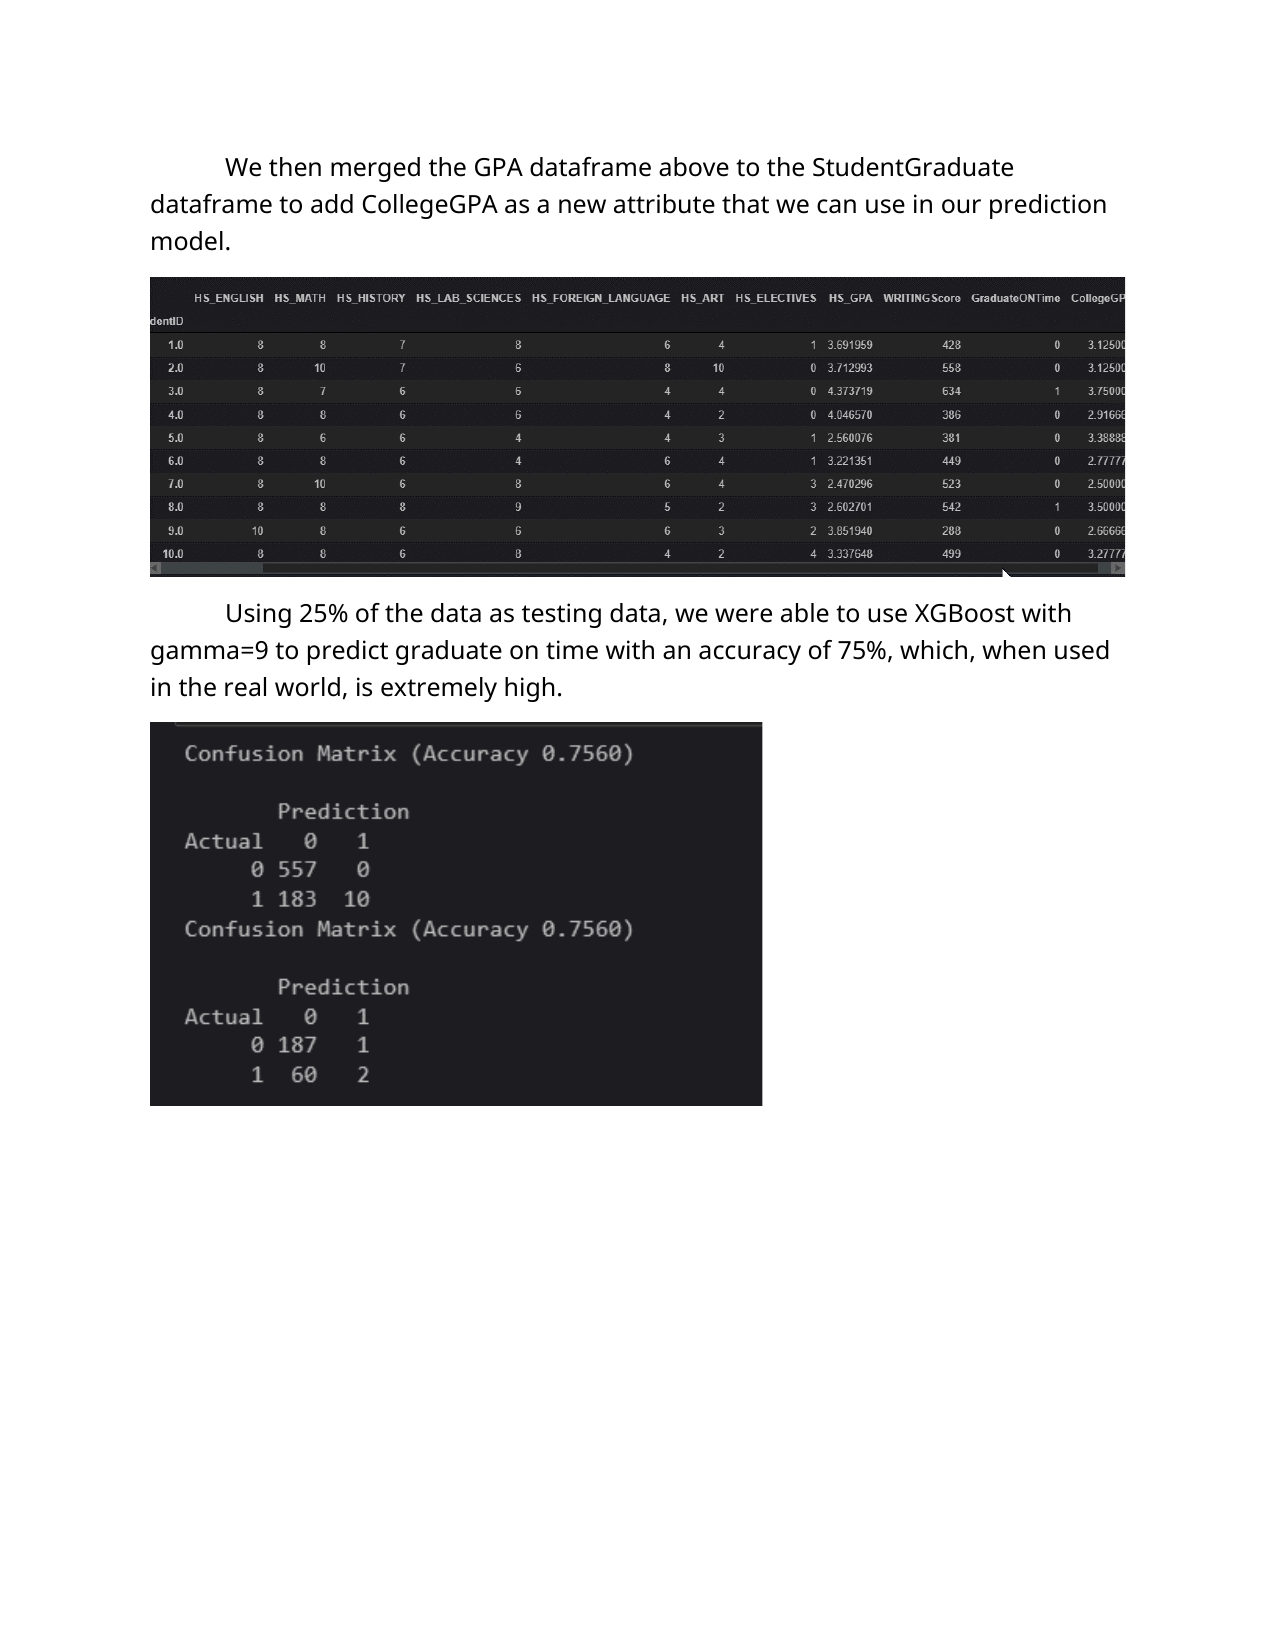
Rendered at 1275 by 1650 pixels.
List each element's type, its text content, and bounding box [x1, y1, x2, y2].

picture [150, 277, 1125, 577]
picture [150, 722, 763, 1106]
text Using 25% of the data as testing data, we were able to use XGBoost with gamma=9 to predict graduate on time with an accuracy of 75%, which, when used in the real world, is extremely high. [150, 596, 1125, 703]
text We then merged the GPA dataframe above to the StudentGraduate dataframe to add CollegeGPA as a new attribute that we can use in our prediction model. [150, 150, 1125, 258]
